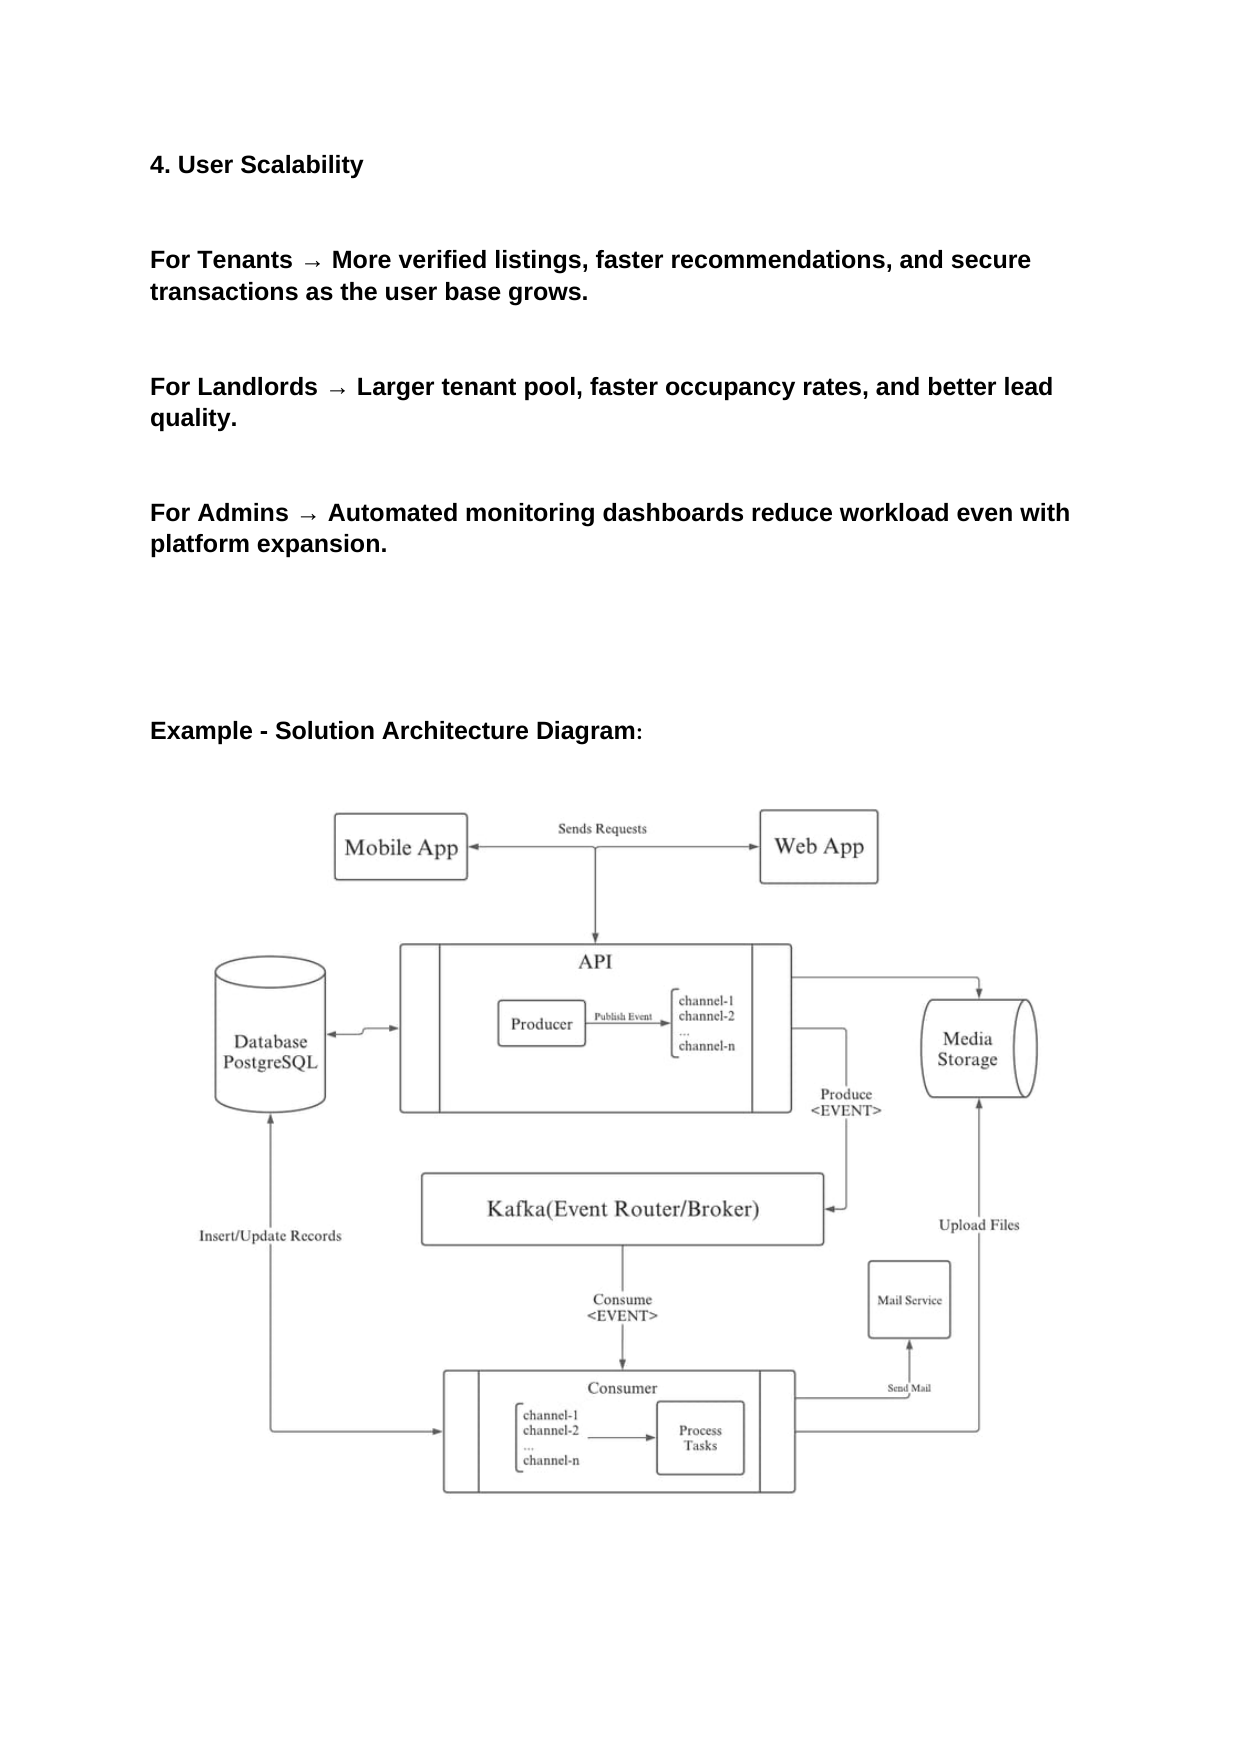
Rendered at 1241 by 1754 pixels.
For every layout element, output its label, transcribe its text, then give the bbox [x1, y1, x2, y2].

text 4. User Scalability [150, 150, 1090, 179]
text For Landlords → Larger tenant pool, faster occupancy rates, and better lead quality. [150, 372, 1090, 432]
text For Tenants → More verified listings, faster recommendations, and secure transactions as the user base grows. [150, 245, 1090, 305]
text For Admins → Automated monitoring dashboards reduce workload even with platform expansion. [150, 498, 1090, 558]
picture [150, 764, 1091, 1539]
text Example - Solution Architecture Diagram: [150, 716, 1090, 745]
